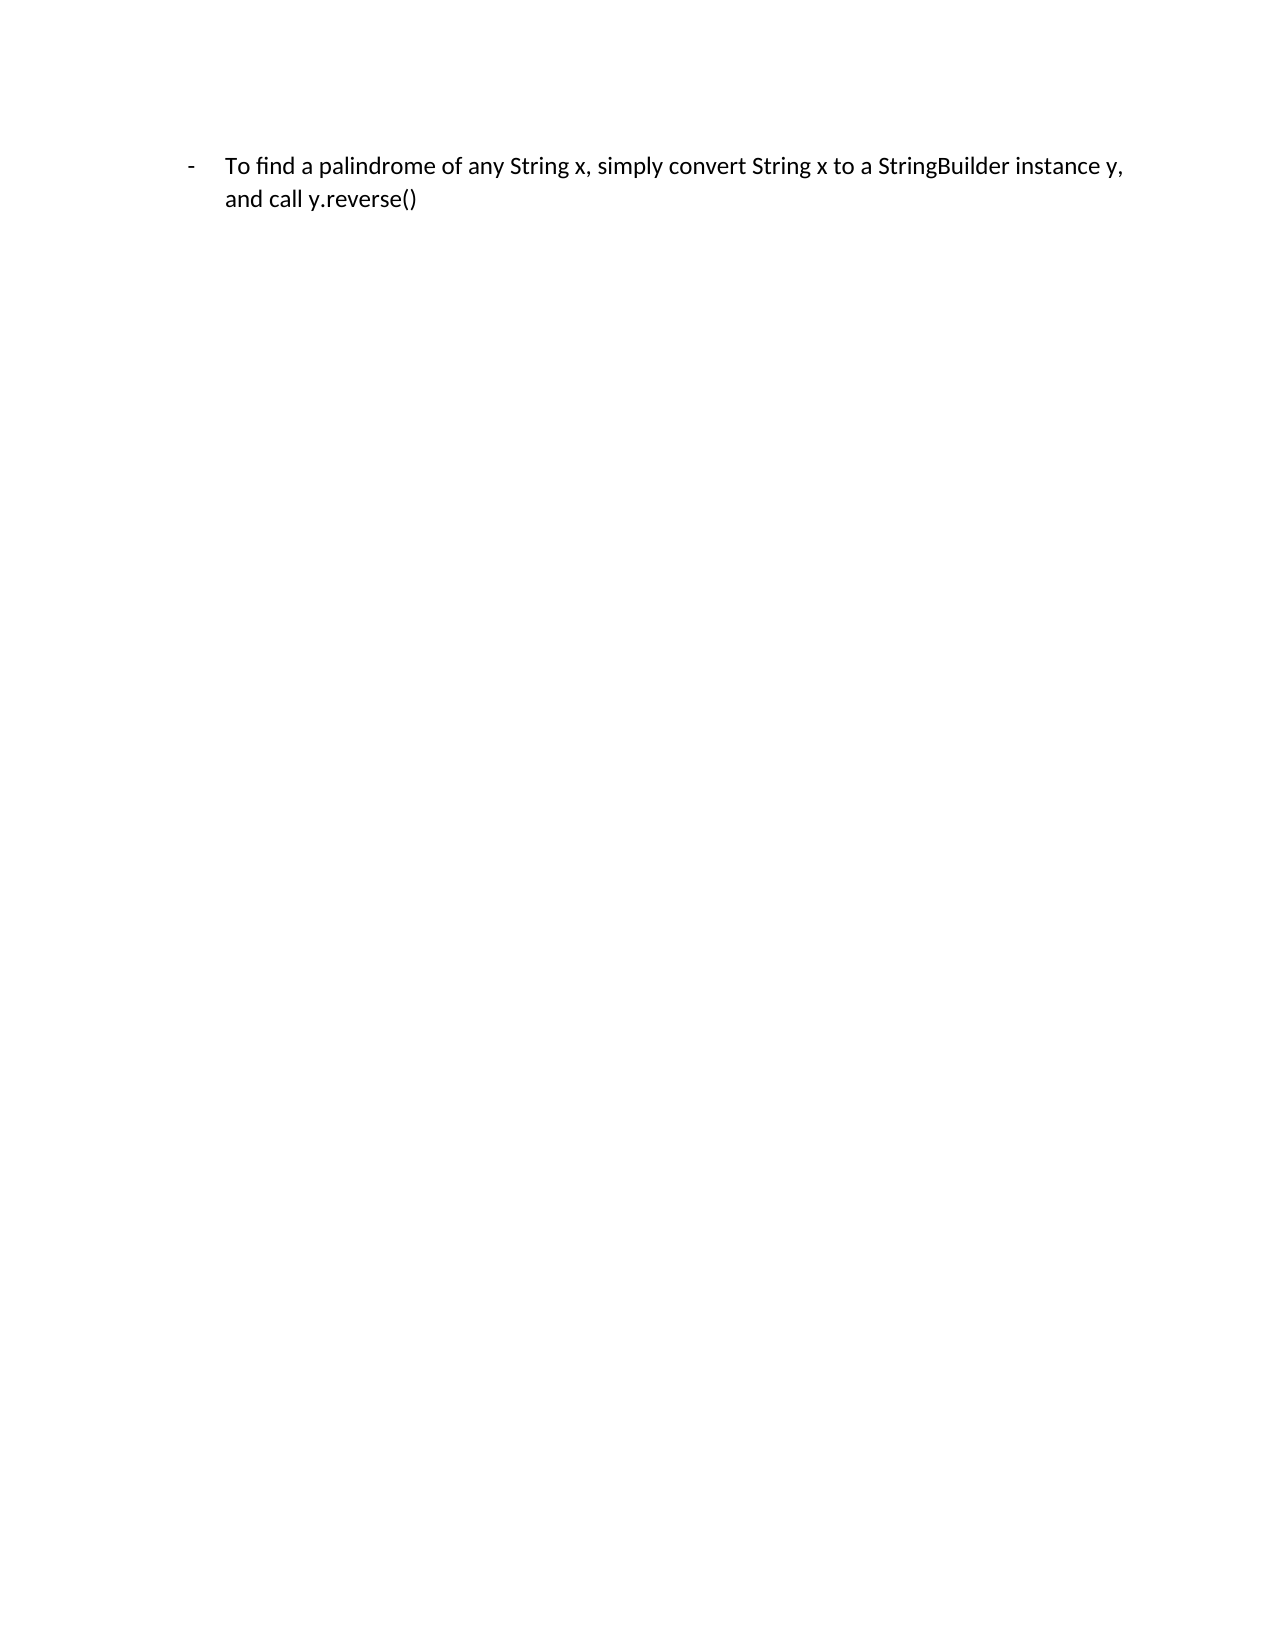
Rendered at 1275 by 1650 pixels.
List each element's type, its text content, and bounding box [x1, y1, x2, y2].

list To find a palindrome of any String x, simply convert String x to a StringBuilder instance y, and call y.reverse() [187, 150, 1125, 213]
